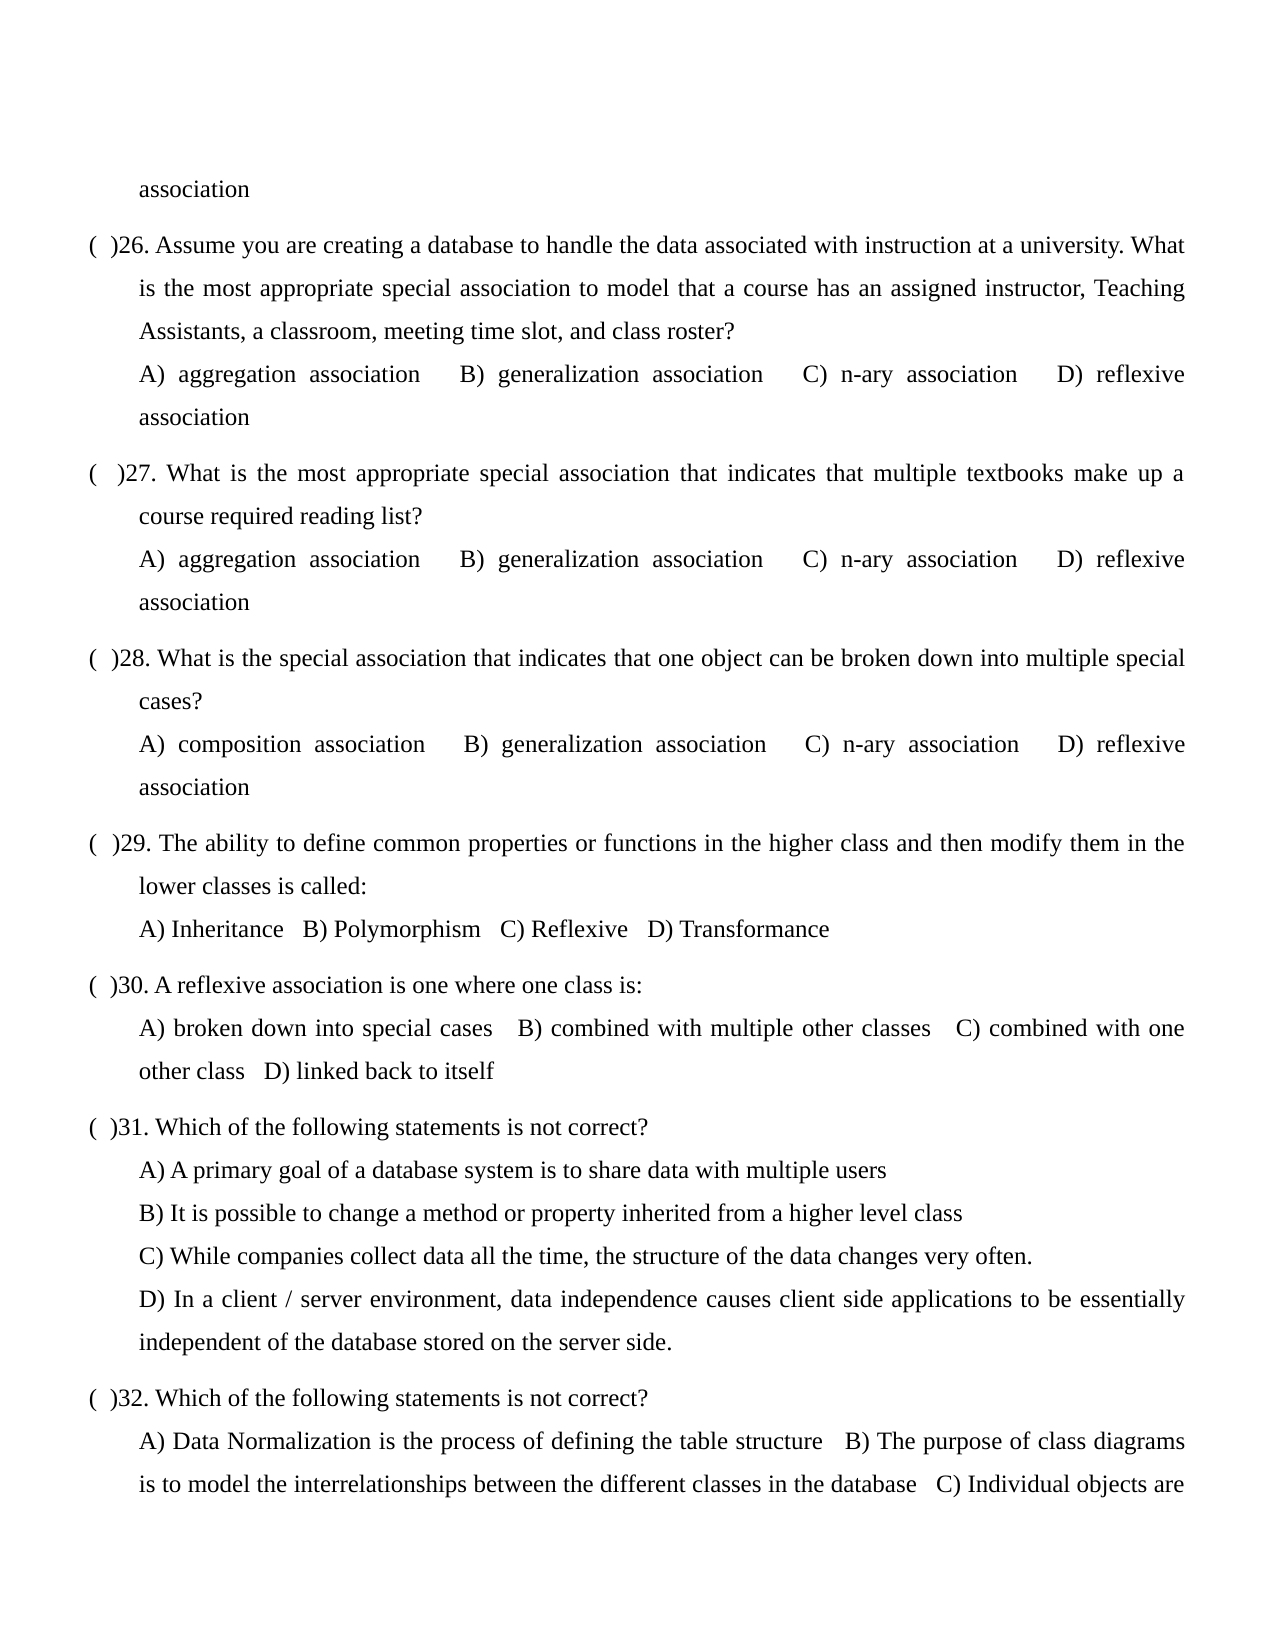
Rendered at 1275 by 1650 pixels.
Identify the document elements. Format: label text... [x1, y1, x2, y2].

text ( )26. Assume you are creating a database to handle the data associated with instruction at a university. What is the most appropriate special association to model that a course has an assigned instructor, Teaching Assistants, a classroom, meeting time slot, and class roster? [89, 230, 1186, 345]
text A) aggregation association B) generalization association C) n-ary association D) reflexive association [139, 544, 1186, 616]
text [139, 174, 1186, 203]
text B) It is possible to change a method or property inherited from a higher level class [139, 1198, 1186, 1227]
text ( )27. What is the most appropriate special association that indicates that multiple textbooks make up a course required reading list? [89, 458, 1186, 530]
text A) broken down into special cases B) combined with multiple other classes C) combined with one other class D) linked back to itself [139, 1013, 1186, 1085]
text ( )28. What is the special association that indicates that one object can be broken down into multiple special cases? [89, 643, 1186, 715]
text A) A primary goal of a database system is to share data with multiple users [139, 1155, 1186, 1183]
text ( )31. Which of the following statements is not correct? [89, 1112, 1186, 1140]
text A) Inheritance B) Polymorphism C) Reflexive D) Transformance [139, 914, 1186, 943]
text ( )30. A reflexive association is one where one class is: [89, 970, 1186, 998]
text A) aggregation association B) generalization association C) n-ary association D) reflexive association [139, 359, 1186, 431]
text C) While companies collect data all the time, the structure of the data changes very often. [139, 1241, 1186, 1270]
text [139, 1426, 1186, 1498]
text ( )32. Which of the following statements is not correct? [89, 1383, 1186, 1412]
text ( )29. The ability to define common properties or functions in the higher class and then modify them in the lower classes is called: [89, 828, 1186, 900]
text A) composition association B) generalization association C) n-ary association D) reflexive association [139, 729, 1186, 801]
text D) In a client / server environment, data independence causes client side applications to be essentially independent of the database stored on the server side. [139, 1284, 1186, 1356]
